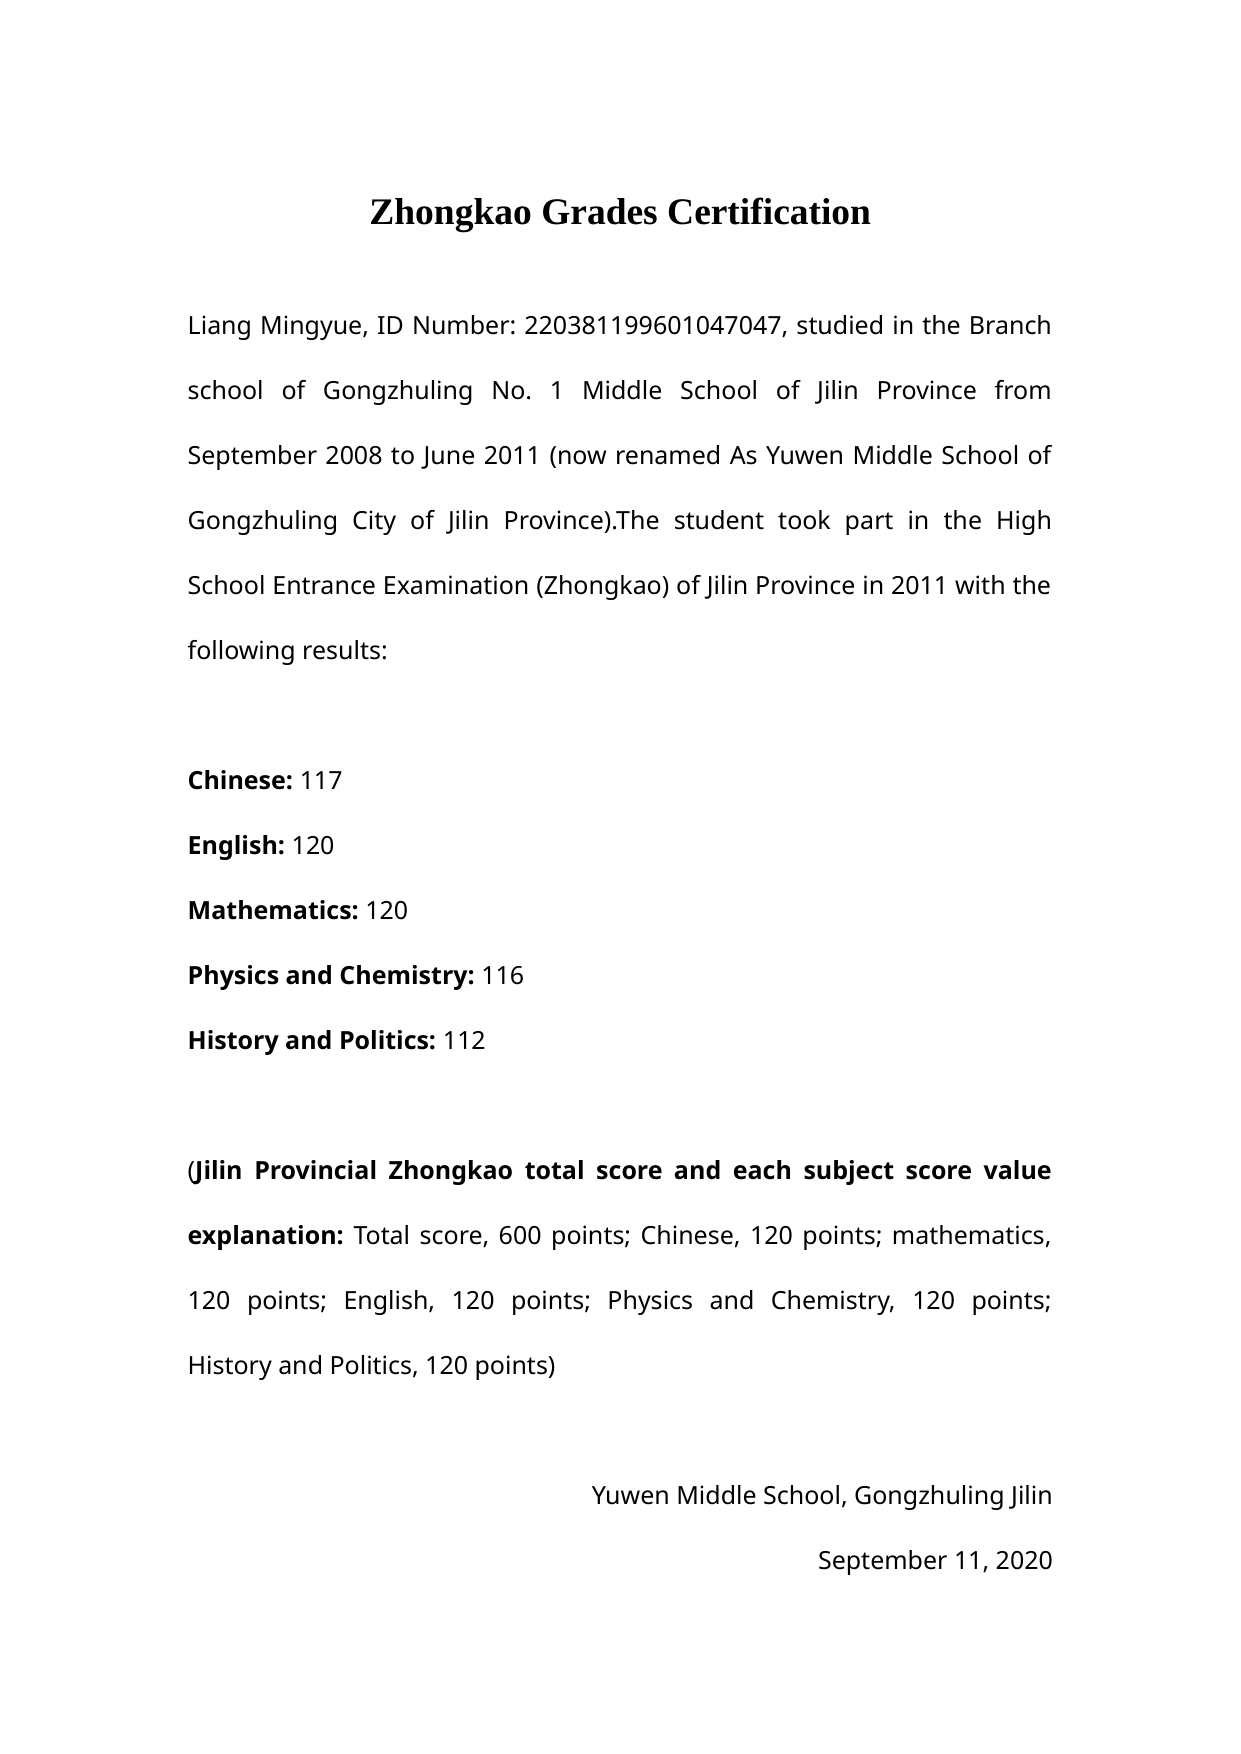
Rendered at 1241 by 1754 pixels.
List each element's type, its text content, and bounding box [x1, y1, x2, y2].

text Yuwen Middle School, Gongzhuling Jilin [187, 1462, 1053, 1527]
text September 11, 2020 [187, 1527, 1053, 1592]
text English: 120 [187, 812, 1053, 877]
text (Jilin Provincial Zhongkao total score and each subject score value explanation: Total score, 600 points; Chinese, 120 points; mathematics, 120 points; English, 120 points; Physics and Chemistry, 120 points; History and Politics, 120 points) [187, 1137, 1053, 1397]
text History and Politics: 112 [187, 1007, 1053, 1072]
text Liang Mingyue, ID Number: 220381199601047047, studied in the Branch school of Gongzhuling No. 1 Middle School of Jilin Province from September 2008 to June 2011 (now renamed As Yuwen Middle School of Gongzhuling City of Jilin Province).The student took part in the High School Entrance Examination (Zhongkao) of Jilin Province in 2011 with the following results: [187, 292, 1053, 682]
text Zhongkao Grades Certification [187, 178, 1053, 243]
text Physics and Chemistry: 116 [187, 942, 1053, 1007]
text Mathematics: 120 [187, 877, 1053, 942]
text Chinese: 117 [187, 747, 1053, 812]
